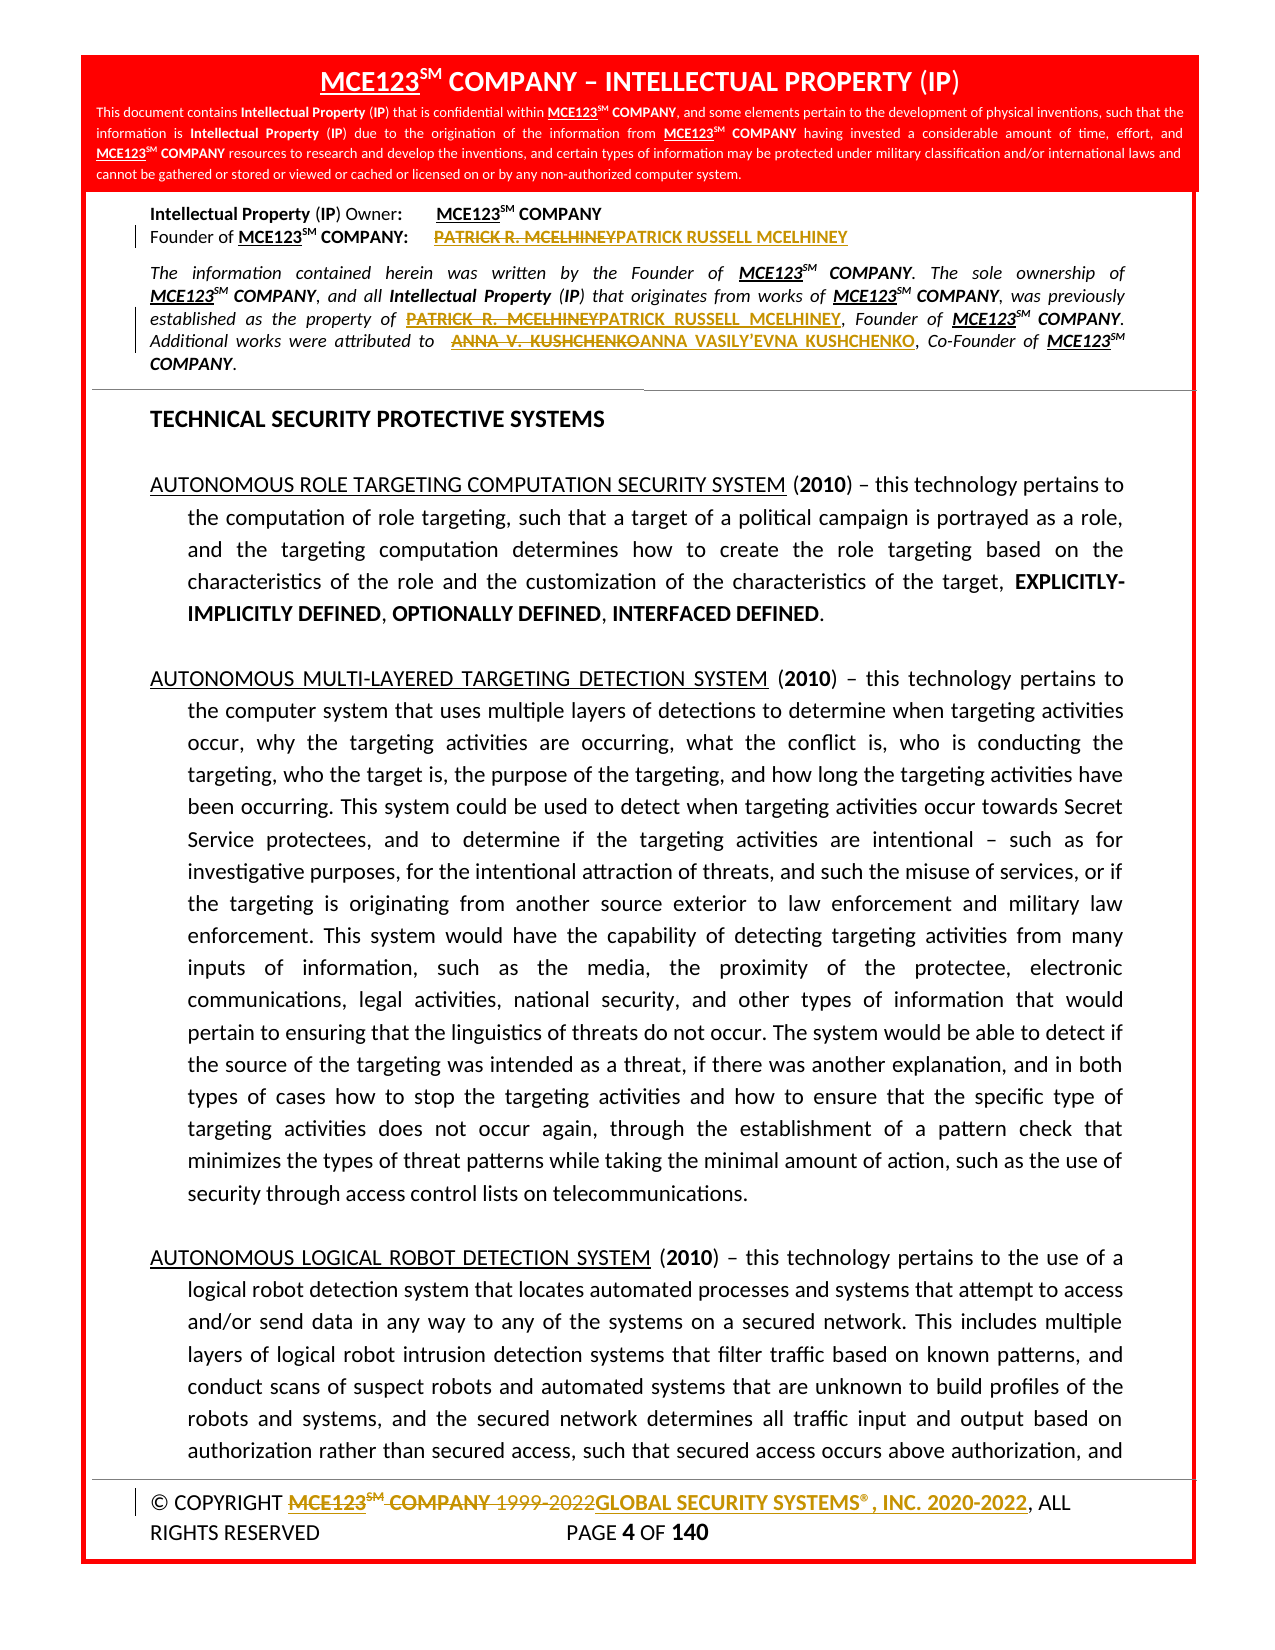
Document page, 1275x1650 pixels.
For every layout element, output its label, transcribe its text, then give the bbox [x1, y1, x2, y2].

text TECHNICAL SECURITY PROTECTIVE SYSTEMS [150, 403, 1125, 434]
text AUTONOMOUS MULTI-LAYERED TARGETING DETECTION SYSTEM (2010) – this technology pertains to the computer system that uses multiple layers of detections to determine when targeting activities occur, why the targeting activities are occurring, what the conflict is, who is conducting the targeting, who the target is, the purpose of the targeting, and how long the targeting activities have been occurring. This system could be used to detect when targeting activities occur towards Secret Service protectees, and to determine if the targeting activities are intentional – such as for investigative purposes, for the intentional attraction of threats, and such the misuse of services, or if the targeting is originating from another source exterior to law enforcement and military law enforcement. This system would have the capability of detecting targeting activities from many inputs of information, such as the media, the proximity of the protectee, electronic communications, legal activities, national security, and other types of information that would pertain to ensuring that the linguistics of threats do not occur. The system would be able to detect if the source of the targeting was intended as a threat, if there was another explanation, and in both types of cases how to stop the targeting activities and how to ensure that the specific type of targeting activities does not occur again, through the establishment of a pattern check that minimizes the types of threat patterns while taking the minimal amount of action, such as the use of security through access control lists on telecommunications. [150, 664, 1125, 1207]
text AUTONOMOUS ROLE TARGETING COMPUTATION SECURITY SYSTEM (2010) – this technology pertains to the computation of role targeting, such that a target of a political campaign is portrayed as a role, and the targeting computation determines how to create the role targeting based on the characteristics of the role and the customization of the characteristics of the target, EXPLICITLY-IMPLICITLY DEFINED, OPTIONALLY DEFINED, INTERFACED DEFINED. [150, 471, 1125, 627]
